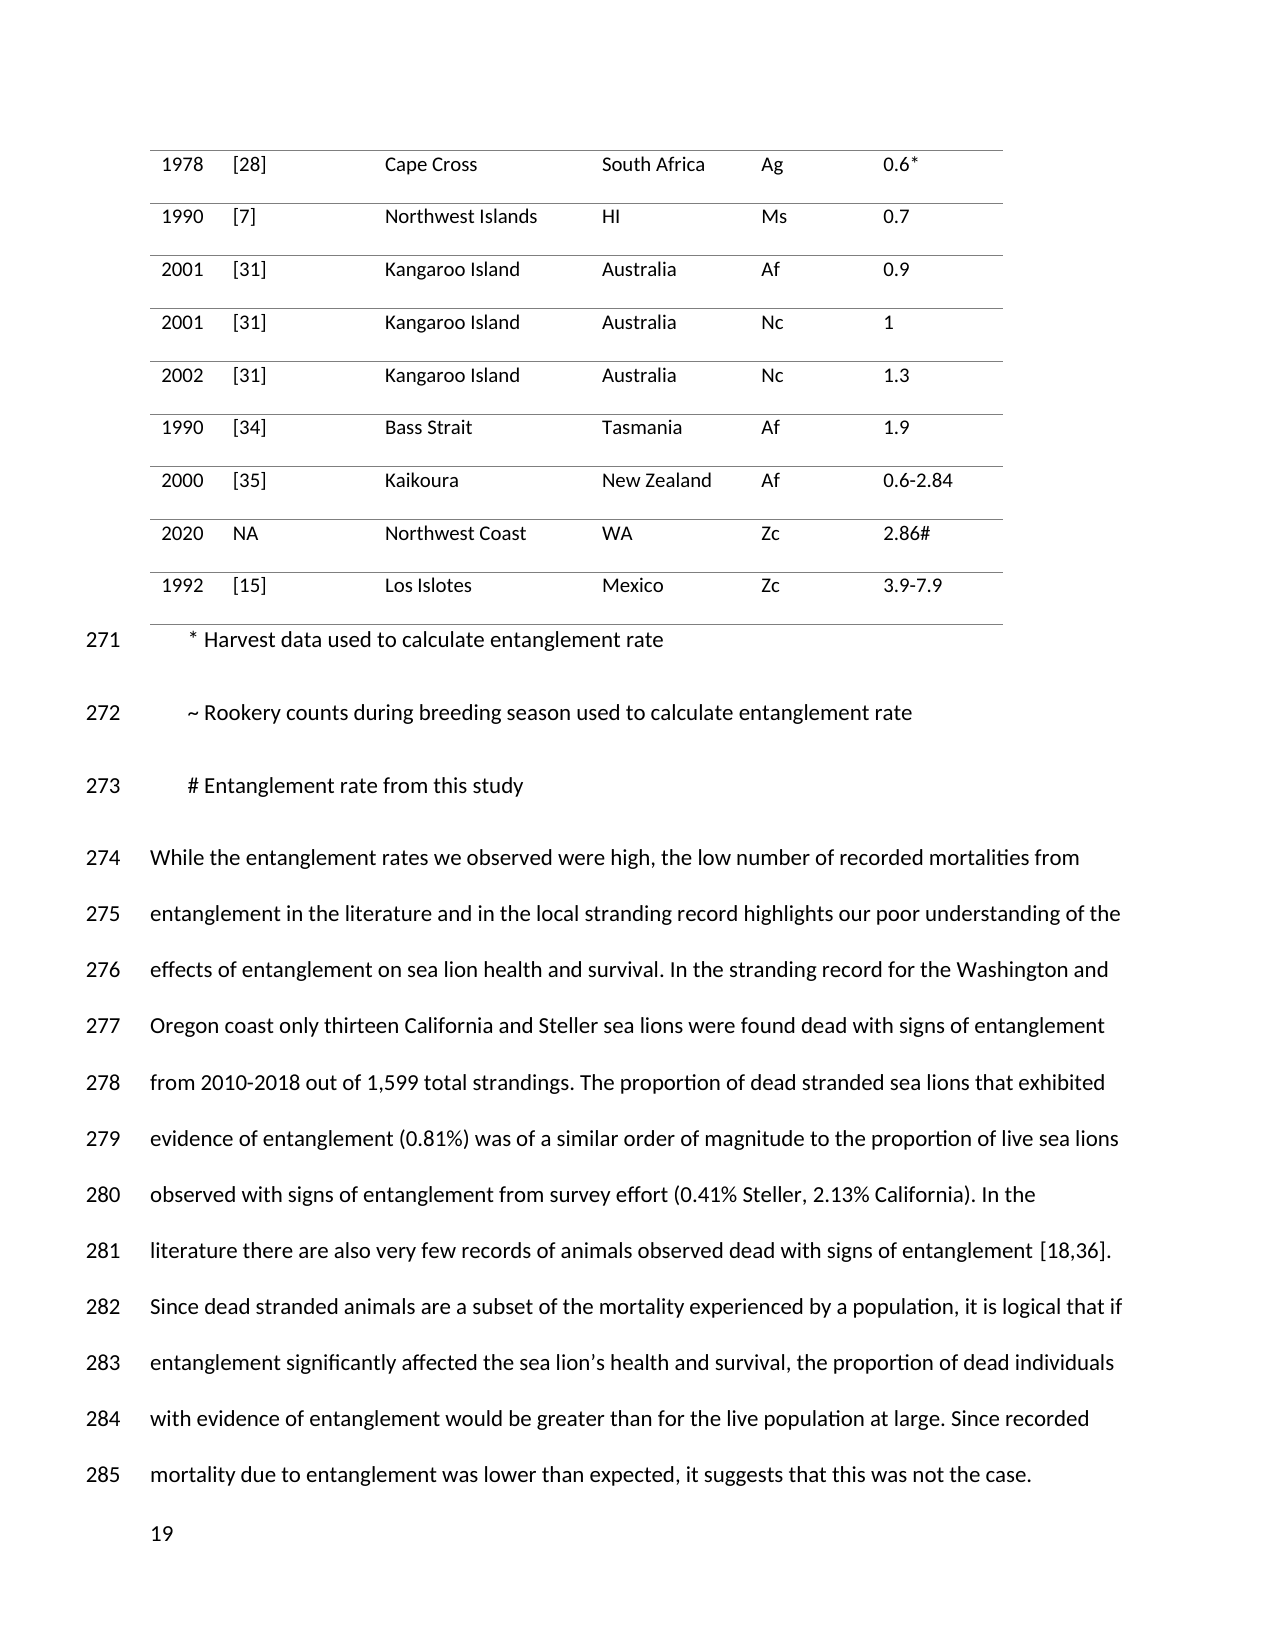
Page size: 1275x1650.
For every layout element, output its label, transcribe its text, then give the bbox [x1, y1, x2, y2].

table_cell 2001 [150, 256, 221, 308]
table_cell [31] [221, 309, 373, 361]
table_cell Zc [750, 520, 872, 572]
table_cell 2020 [150, 520, 221, 572]
text While the entanglement rates we observed were high, the low number of recorded mortalities from entanglement in the literature and in the local stranding record highlights our poor understanding of the effects of entanglement on sea lion health and survival. In the stranding record for the Washington and Oregon coast only thirteen California and Steller sea lions were found dead with signs of entanglement from 2010-2018 out of 1,599 total strandings. The proportion of dead stranded sea lions that exhibited evidence of entanglement (0.81%) was of a similar order of magnitude to the proportion of live sea lions observed with signs of entanglement from survey effort (0.41% Steller, 2.13% California). In the literature there are also very few records of animals observed dead with signs of entanglement [18,36]. Since dead stranded animals are a subset of the mortality experienced by a population, it is logical that if entanglement significantly affected the sea lion’s health and survival, the proportion of dead individuals with evidence of entanglement would be greater than for the live population at large. Since recorded mortality due to entanglement was lower than expected, it suggests that this was not the case. [150, 843, 1125, 1488]
table_cell New Zealand [591, 467, 750, 519]
table_cell Ag [750, 151, 872, 203]
table_cell [15] [221, 573, 373, 624]
table_cell 1978 [150, 151, 221, 203]
text * Harvest data used to calculate entanglement rate [187, 625, 1125, 653]
table_cell [34] [221, 415, 373, 466]
table_cell Australia [591, 256, 750, 308]
table_cell [28] [221, 151, 373, 203]
table_cell Af [750, 415, 872, 466]
table_cell Nc [750, 362, 872, 413]
table_cell Australia [591, 309, 750, 361]
table_cell 1.3 [872, 362, 1003, 413]
table_cell 2000 [150, 467, 221, 519]
table_cell 3.9-7.9 [872, 573, 1003, 624]
table_cell Kangaroo Island [374, 362, 591, 413]
table_cell 1 [872, 309, 1003, 361]
table_cell Northwest Coast [374, 520, 591, 572]
table_cell Nc [750, 309, 872, 361]
table_cell 2002 [150, 362, 221, 413]
table_cell Mexico [591, 573, 750, 624]
table_cell Tasmania [591, 415, 750, 466]
table_cell Australia [591, 362, 750, 413]
table_cell Kangaroo Island [374, 309, 591, 361]
table_cell 0.9 [872, 256, 1003, 308]
table_cell 2.86# [872, 520, 1003, 572]
text ~ Rookery counts during breeding season used to calculate entanglement rate [187, 698, 1125, 726]
table_cell Northwest Islands [374, 204, 591, 255]
table_cell 1990 [150, 415, 221, 466]
table_cell South Africa [591, 151, 750, 203]
table_cell Los Islotes [374, 573, 591, 624]
table_cell [31] [221, 256, 373, 308]
table_cell 0.6-2.84 [872, 467, 1003, 519]
table_cell Cape Cross [374, 151, 591, 203]
table_cell [31] [221, 362, 373, 413]
table_cell Kaikoura [374, 467, 591, 519]
table_cell 1990 [150, 204, 221, 255]
table_cell [35] [221, 467, 373, 519]
table_cell NA [221, 520, 373, 572]
table_cell Af [750, 256, 872, 308]
table_cell Bass Strait [374, 415, 591, 466]
table_cell 0.7 [872, 204, 1003, 255]
table_cell 1992 [150, 573, 221, 624]
table_cell 2001 [150, 309, 221, 361]
table_cell [7] [221, 204, 373, 255]
table_cell Zc [750, 573, 872, 624]
text # Entanglement rate from this study [187, 771, 1125, 799]
table_cell HI [591, 204, 750, 255]
table_cell Kangaroo Island [374, 256, 591, 308]
table_cell Ms [750, 204, 872, 255]
table_cell 1.9 [872, 415, 1003, 466]
table_cell WA [591, 520, 750, 572]
table_cell Af [750, 467, 872, 519]
table_cell 0.6* [872, 151, 1003, 203]
